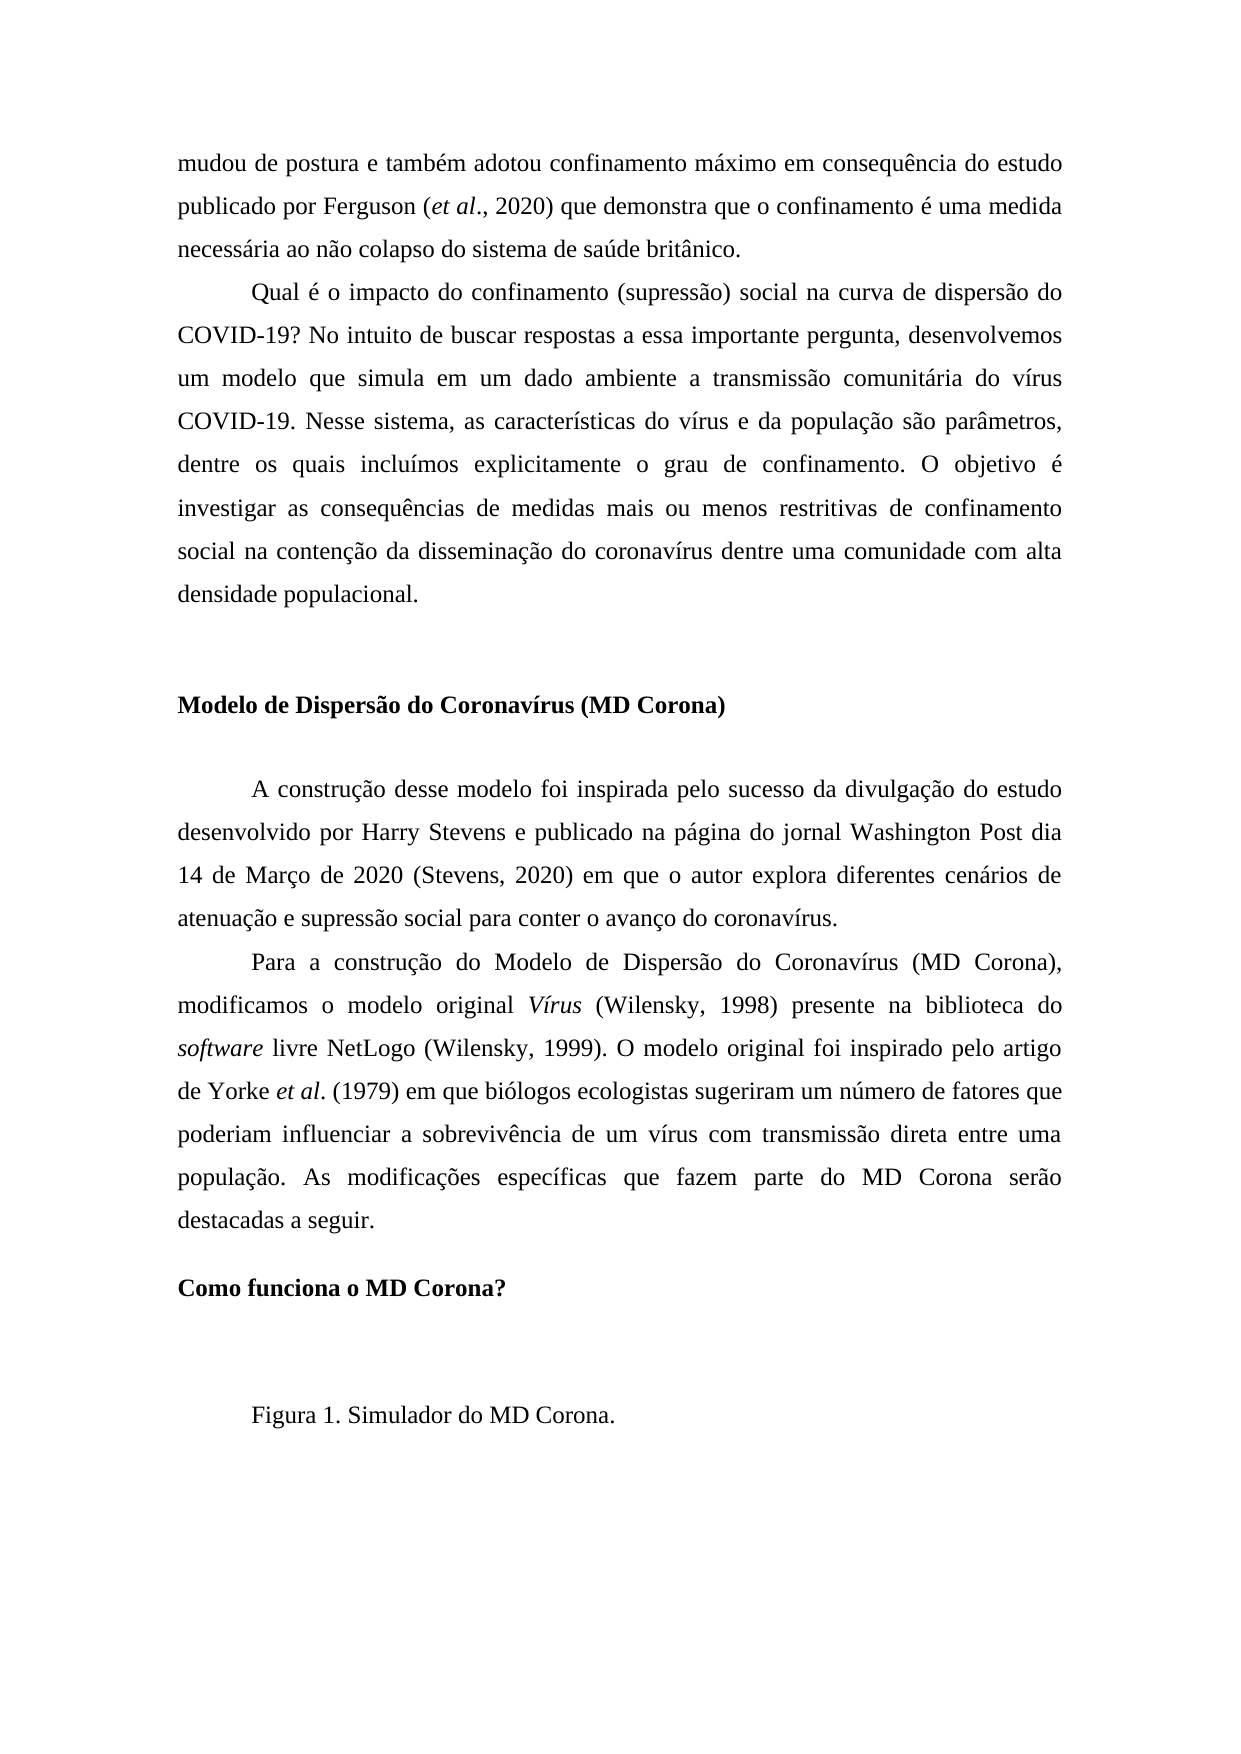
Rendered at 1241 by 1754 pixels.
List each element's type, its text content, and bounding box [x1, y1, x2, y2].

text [177, 148, 1063, 263]
text Para a construção do Modelo de Dispersão do Coronavírus (MD Corona), modificamos o modelo original Vírus (Wilensky, 1998) presente na biblioteca do software livre NetLogo (Wilensky, 1999). O modelo original foi inspirado pelo artigo de Yorke et al. (1979) em que biólogos ecologistas sugeriram um número de fatores que poderiam influenciar a sobrevivência de um vírus com transmissão direta entre uma população. As modificações específicas que fazem parte do MD Corona serão destacadas a seguir. [177, 947, 1063, 1234]
text Qual é o impacto do confinamento (supressão) social na curva de dispersão do COVID-19? No intuito de buscar respostas a essa importante pergunta, desenvolvemos um modelo que simula em um dado ambiente a transmissão comunitária do vírus COVID-19. Nesse sistema, as características do vírus e da população são parâmetros, dentre os quais incluímos explicitamente o grau de confinamento. O objetivo é investigar as consequências de medidas mais ou menos restritivas de confinamento social na contenção da disseminação do coronavírus dentre uma comunidade com alta densidade populacional. [177, 277, 1063, 608]
subtitle Como funciona o MD Corona? [177, 1273, 1063, 1302]
text A construção desse modelo foi inspirada pelo sucesso da divulgação do estudo desenvolvido por Harry Stevens e publicado na página do jornal Washington Post dia 14 de Março de 2020 (Stevens, 2020) em que o autor explora diferentes cenários de atenuação e supressão social para conter o avanço do coronavírus. [177, 774, 1063, 932]
subtitle Modelo de Dispersão do Coronavírus (MD Corona) [177, 690, 1063, 719]
text Figura 1. Simulador do MD Corona. [177, 1400, 1063, 1429]
